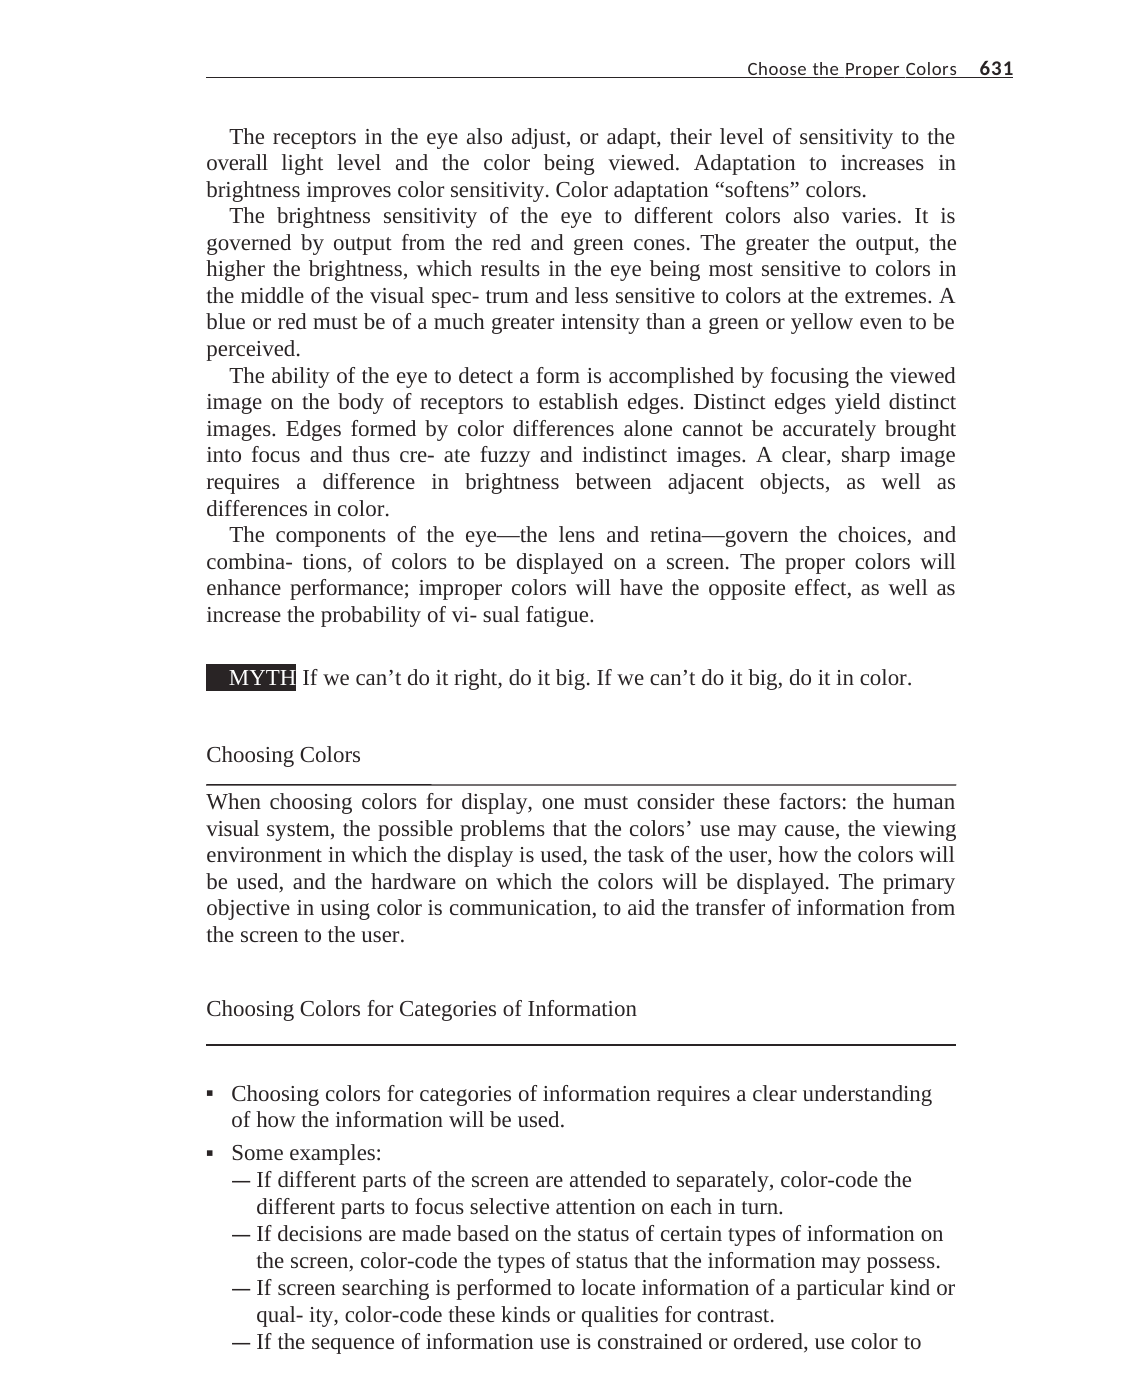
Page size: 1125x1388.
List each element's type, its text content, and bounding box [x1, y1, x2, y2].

text The receptors in the eye also adjust, or adapt, their level of sensitivity to the overall light level and the color being viewed. Adaptation to increases in brightness improves color sensitivity. Color adaptation “softens” colors. [206, 123, 957, 202]
list Choosing colors for categories of information requires a clear understanding of how the information will be used. [206, 1080, 957, 1133]
list If different parts of the screen are attended to separately, color-code the different parts to focus selective attention on each in turn. [231, 1166, 957, 1219]
list Some examples: [206, 1139, 1031, 1166]
text The brightness sensitivity of the eye to different colors also varies. It is governed by output from the red and green cones. The greater the output, the higher the brightness, which results in the eye being most sensitive to colors in the middle of the visual spec- trum and less sensitive to colors at the extremes. A blue or red must be of a much greater intensity than a green or yellow even to be perceived. [206, 202, 957, 362]
list If decisions are made based on the status of certain types of information on the screen, color-code the types of status that the information may possess. [231, 1220, 957, 1273]
text MYTH If we can’t do it right, do it big. If we can’t do it big, do it in color. [296, 664, 1031, 691]
text The ability of the eye to detect a form is accomplished by focusing the viewed image on the body of receptors to establish edges. Distinct edges yield distinct images. Edges formed by color differences alone cannot be accurately brought into focus and thus cre- ate fuzzy and indistinct images. A clear, sharp image requires a difference in brightness between adjacent objects, as well as differences in color. [206, 362, 957, 521]
text When choosing colors for display, one must consider these factors: the human visual system, the possible problems that the colors’ use may cause, the viewing environment in which the display is used, the task of the user, how the colors will be used, and the hardware on which the colors will be displayed. The primary objective in using color is communication, to aid the transfer of information from the screen to the user. [206, 788, 957, 947]
text The components of the eye—the lens and retina—govern the choices, and combina- tions, of colors to be displayed on a screen. The proper colors will enhance performance; improper colors will have the opposite effect, as well as increase the probability of vi- sual fatigue. [206, 521, 957, 627]
subtitle Choosing Colors for Categories of Information [206, 995, 1031, 1021]
subtitle Choosing Colors [206, 742, 1031, 768]
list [231, 1328, 957, 1355]
list If screen searching is performed to locate information of a particular kind or qual- ity, color-code these kinds or qualities for contrast. [231, 1274, 956, 1327]
